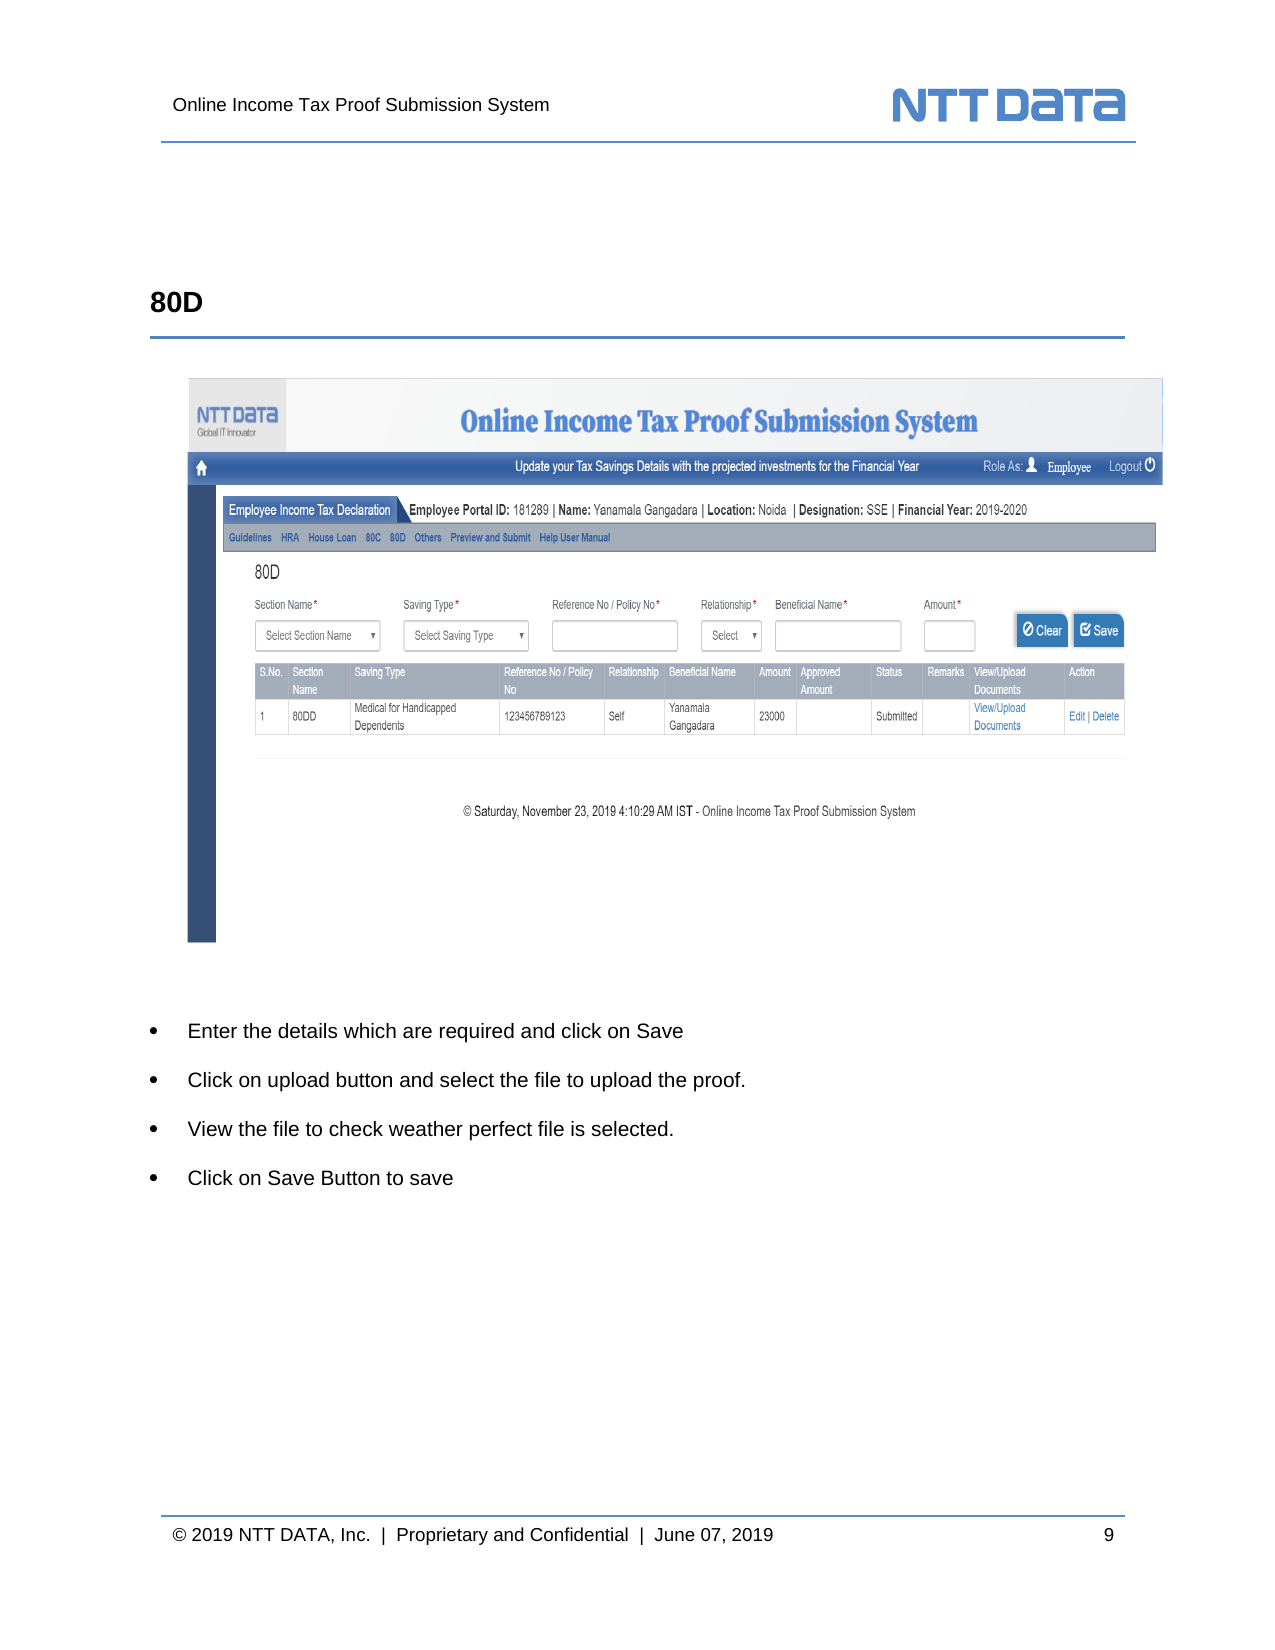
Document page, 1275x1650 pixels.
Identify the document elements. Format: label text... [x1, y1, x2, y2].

text View the file to check weather perfect file is selected. [150, 1117, 1125, 1141]
text Click on upload button and select the file to upload the proof. [150, 1068, 1125, 1092]
title 80D [150, 285, 1125, 336]
picture [187, 376, 1163, 945]
text Enter the details which are required and click on Save [150, 1019, 1125, 1043]
text Click on Save Button to save [150, 1166, 1125, 1190]
